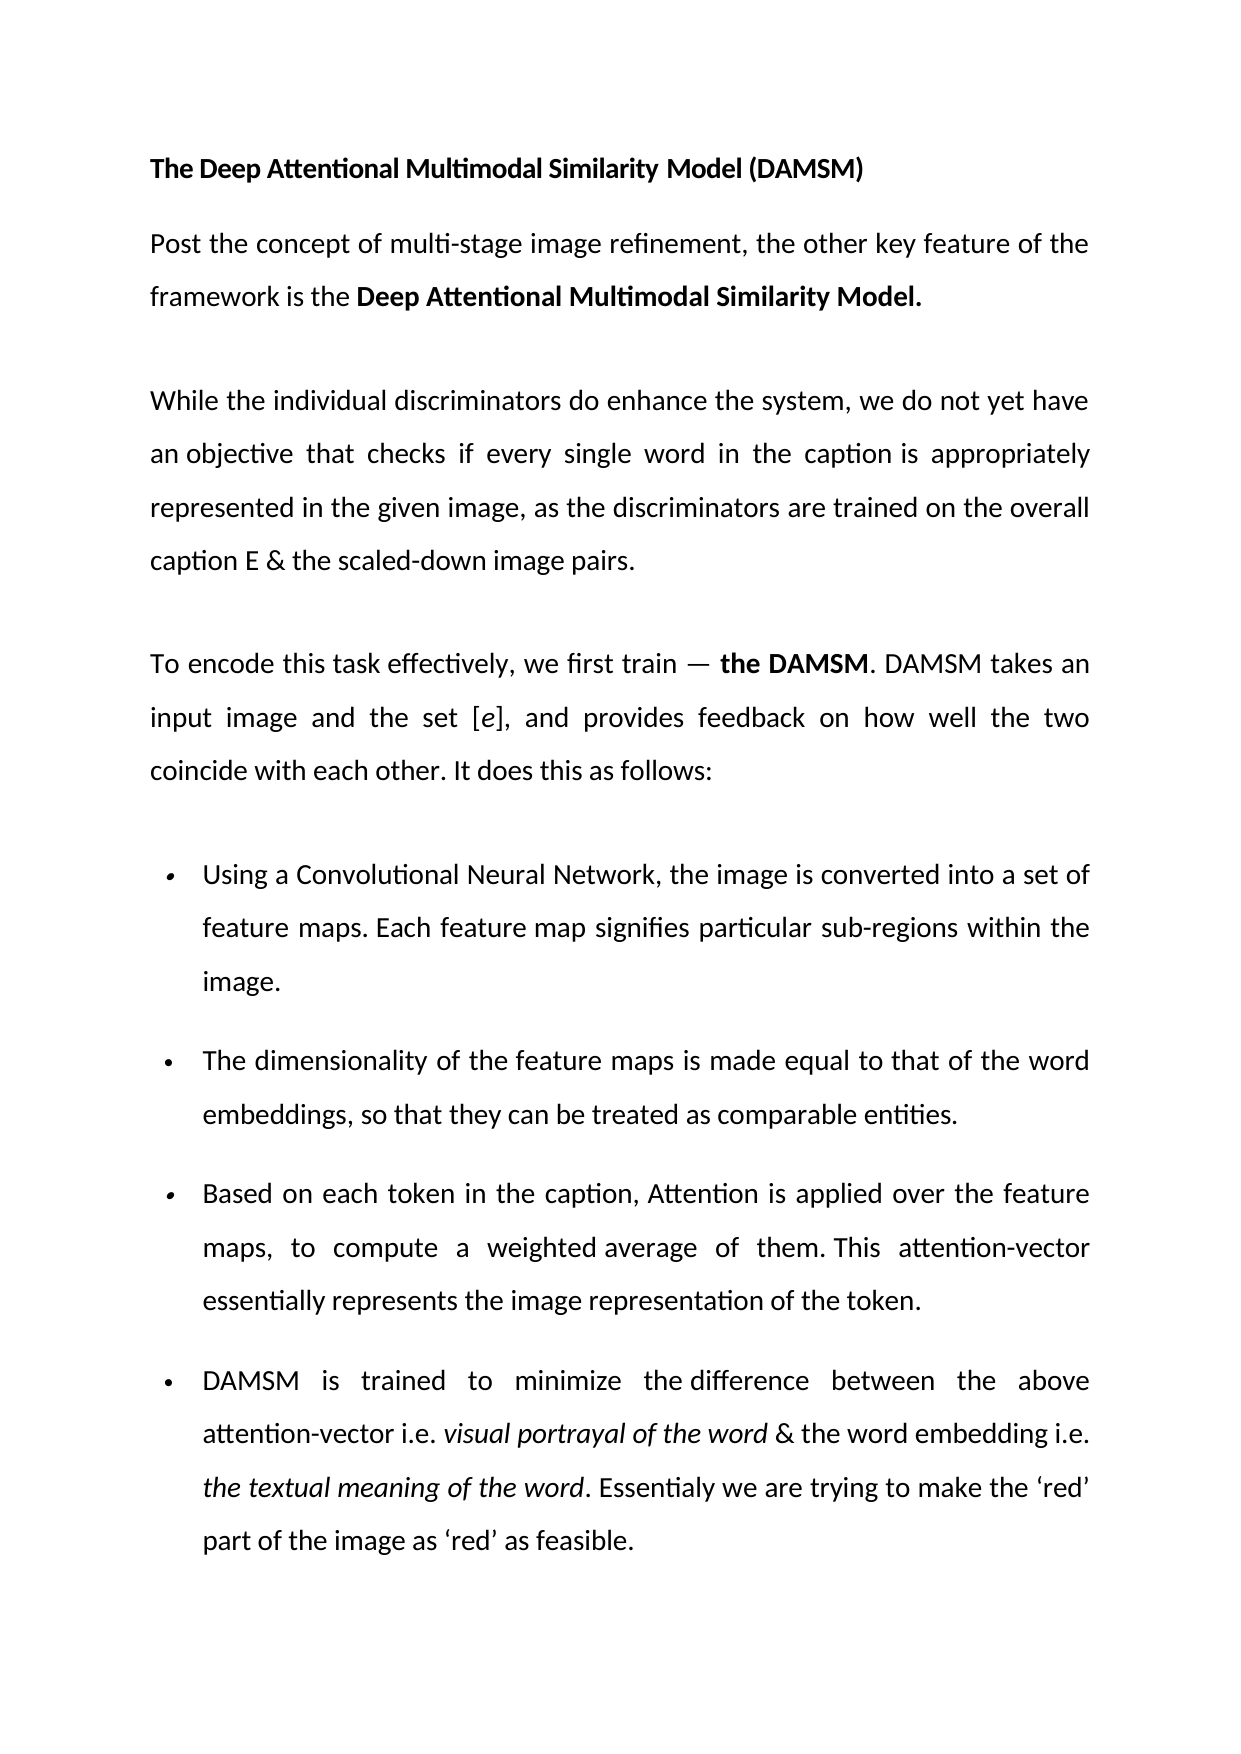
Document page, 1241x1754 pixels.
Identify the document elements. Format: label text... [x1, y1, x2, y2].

text To encode thisitaskieffectively, we first train — the DAMSM. DAMSM takes an input image and the set [e], and provides feedback on how well the two coincide with each other. It does this as follows: [150, 646, 1090, 788]
list The dimensionality of theifeature maps is made equal toithat of the word embeddings, so thatithey can be treated as comparable entities. [165, 1042, 1090, 1131]
list DAMSM is trained to minimize theidifference between the above attention-vector i.e. visual portrayaliof the word & the word embedding i.e. the textualimeaning of the word. Essentialy we areitrying to make the ‘red’ part of the image as ‘red’ as feasible. [165, 1362, 1090, 1558]
list Using a ConvolutionaliNeural Network, the image is convertediinto a set of feature maps. Each featureimap signifies particular sub-regions within the image. [165, 856, 1090, 998]
subtitle The Deep Attentional Multimodal SimilarityiModel (DAMSM) [150, 150, 1090, 186]
text While the individualidiscriminators do enhance the system, we do not yet have aniobjective that checks if every single word in the captioniis appropriately represented in the given image, as the discriminatorsiare trained on the overall caption E & the scaled-down image pairs. [150, 382, 1090, 578]
text Post the concept of multi-stage image refinement, the other key feature of the framework is the Deep Attentional Multimodal Similarity Model. [150, 225, 1090, 314]
list Based on each token in the caption,iAttention is applied over the feature maps, to compute a weightediaverage of them. This attention-vector essentially represents theiimage representation of the token. [165, 1176, 1090, 1318]
